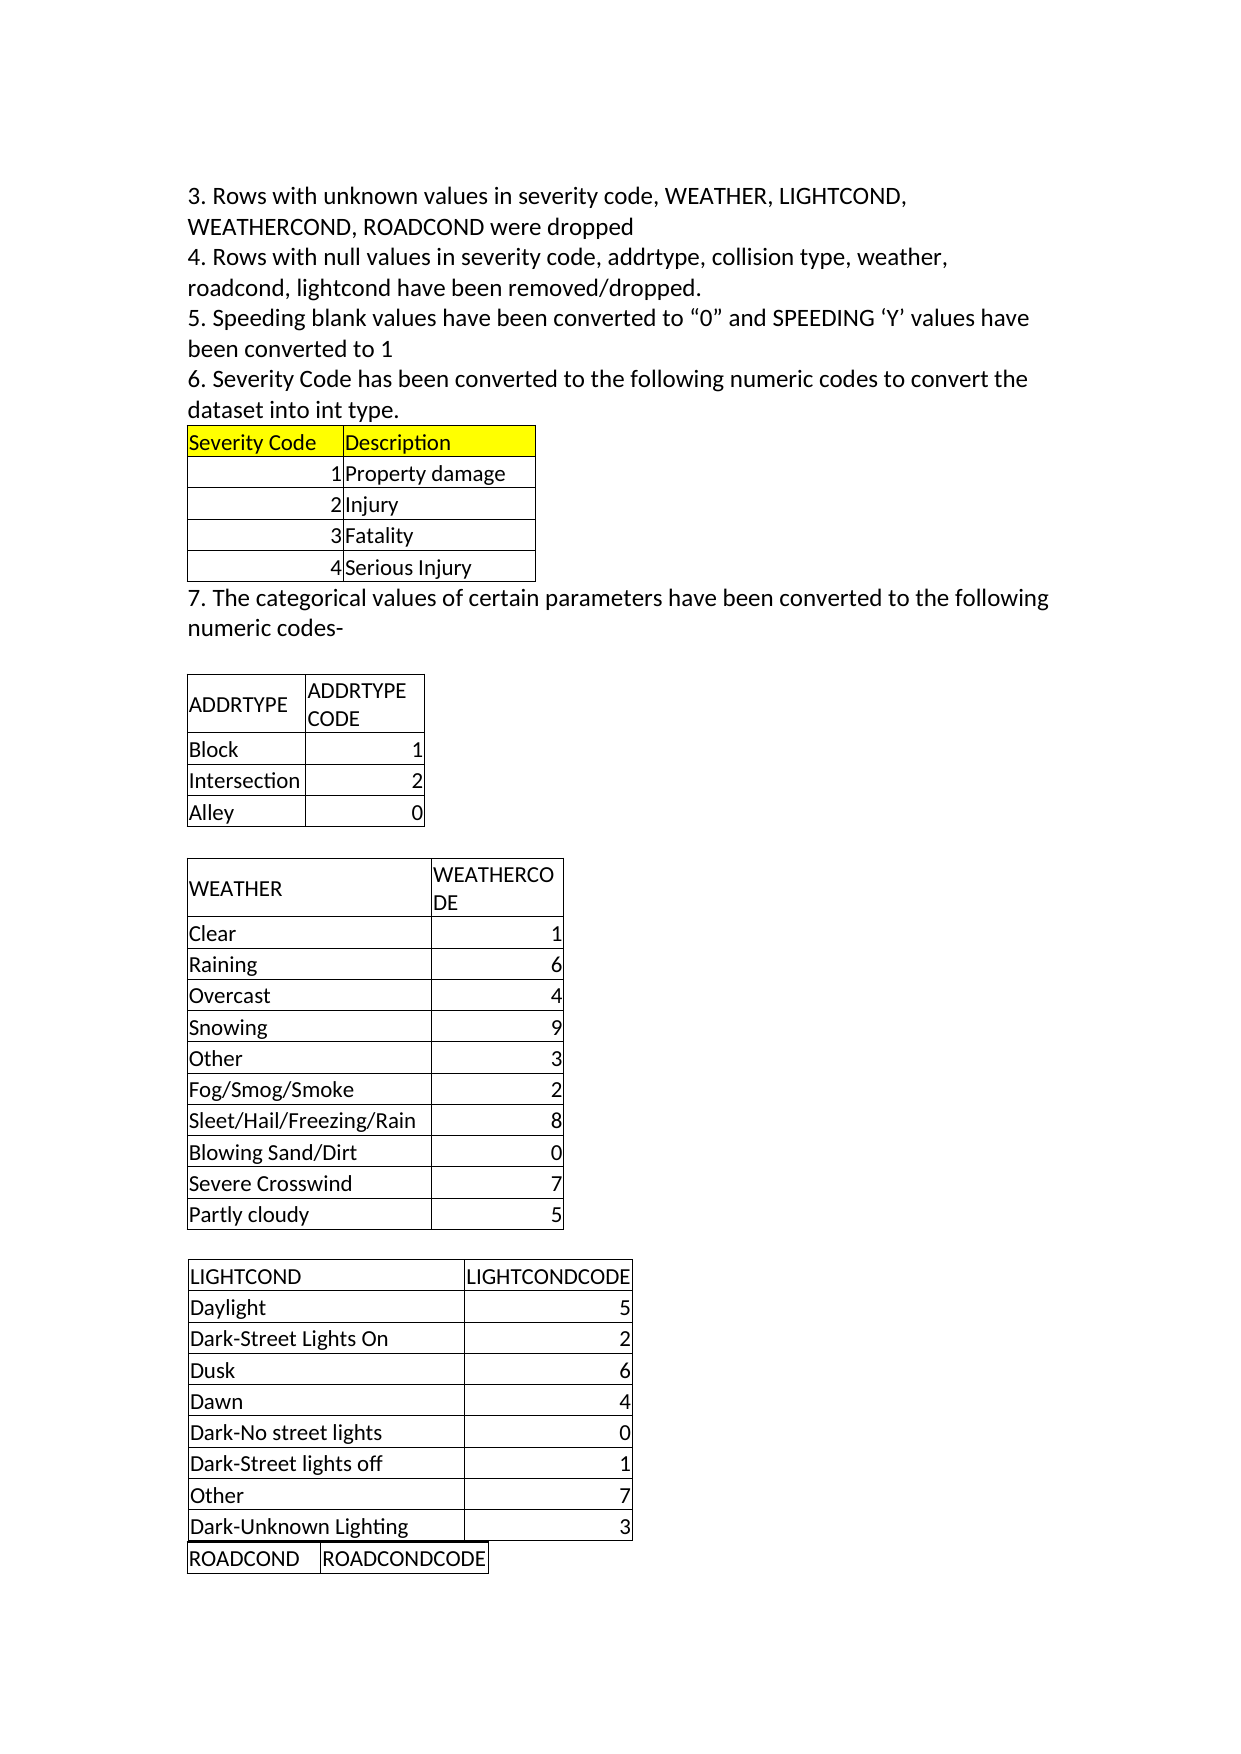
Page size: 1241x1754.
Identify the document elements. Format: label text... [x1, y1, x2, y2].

table_cell Severe Crosswind [188, 1167, 431, 1197]
table_cell 4 [465, 1385, 632, 1415]
table_cell 9 [432, 1011, 563, 1041]
table_cell 6 [432, 949, 563, 979]
table_cell 1 [188, 457, 343, 487]
table_header LIGHTCONDCODE [465, 1260, 632, 1290]
table_cell Fog/Smog/Smoke [188, 1074, 431, 1104]
table_cell Dark-Street Lights On [189, 1323, 464, 1353]
table_header ADDRTYPE CODE [306, 675, 424, 732]
table_header Severity Code [188, 426, 343, 456]
table_cell 1 [306, 733, 424, 763]
table_header Description [344, 426, 535, 456]
table_cell Block [188, 733, 305, 763]
table_cell Dark-Unknown Lighting [189, 1510, 464, 1540]
table_cell Partly cloudy [188, 1199, 431, 1229]
list Speeding blank values have been converted to “0” and SPEEDING ‘Y’ values have been converted to 1 [187, 303, 1053, 364]
table_cell 0 [465, 1416, 632, 1447]
table_cell 7 [432, 1167, 563, 1197]
table_cell 6 [465, 1354, 632, 1384]
table_header ADDRTYPE [188, 675, 305, 732]
table_cell 2 [188, 488, 343, 518]
table_cell 0 [306, 796, 424, 826]
table_header LIGHTCOND [189, 1260, 464, 1290]
table_cell Overcast [188, 980, 431, 1010]
table_cell Raining [188, 949, 431, 979]
table_cell Sleet/Hail/Freezing/Rain [188, 1105, 431, 1135]
table_header ROADCOND [188, 1543, 320, 1573]
table_cell 8 [432, 1105, 563, 1135]
table_cell Dawn [189, 1385, 464, 1415]
list Rows with null values in severity code, addrtype, collision type, weather, roadcond, lightcond have been removed/dropped. [187, 242, 1053, 303]
table_cell 3 [465, 1510, 632, 1540]
table_header ROADCONDCODE [321, 1543, 488, 1573]
table_cell 3 [432, 1042, 563, 1072]
table_cell 7 [465, 1479, 632, 1509]
table_cell Dark-Street lights off [189, 1448, 464, 1478]
list Severity Code has been converted to the following numeric codes to convert the dataset into int type. [187, 364, 1053, 425]
table_cell Serious Injury [344, 551, 535, 581]
table_cell Property damage [344, 457, 535, 487]
table_cell Blowing Sand/Dirt [188, 1136, 431, 1166]
list Rows with unknown values in severity code, WEATHER, LIGHTCOND, WEATHERCOND, ROADCOND were dropped [187, 181, 1053, 242]
table_cell 1 [432, 917, 563, 947]
table_cell Daylight [189, 1291, 464, 1322]
table_cell 4 [188, 551, 343, 581]
table_header WEATHERCODE [432, 859, 563, 916]
list The categorical values of certain parameters have been converted to the following numeric codes- [187, 582, 1053, 643]
table_cell 1 [465, 1448, 632, 1478]
table_cell 2 [465, 1323, 632, 1353]
table_cell Other [188, 1042, 431, 1072]
table_cell 3 [188, 520, 343, 550]
table_cell 5 [432, 1199, 563, 1229]
table_cell Other [189, 1479, 464, 1509]
table_cell Dusk [189, 1354, 464, 1384]
table_cell 5 [465, 1291, 632, 1322]
table_cell Clear [188, 917, 431, 947]
table_cell 4 [432, 980, 563, 1010]
table_cell 2 [306, 765, 424, 795]
table_cell Injury [344, 488, 535, 518]
table_cell Alley [188, 796, 305, 826]
table_cell 2 [432, 1074, 563, 1104]
table_cell Snowing [188, 1011, 431, 1041]
table_cell Intersection [188, 765, 305, 795]
table_header WEATHER [188, 859, 431, 916]
table_cell Dark-No street lights [189, 1416, 464, 1447]
table_cell 0 [432, 1136, 563, 1166]
table_cell Fatality [344, 520, 535, 550]
